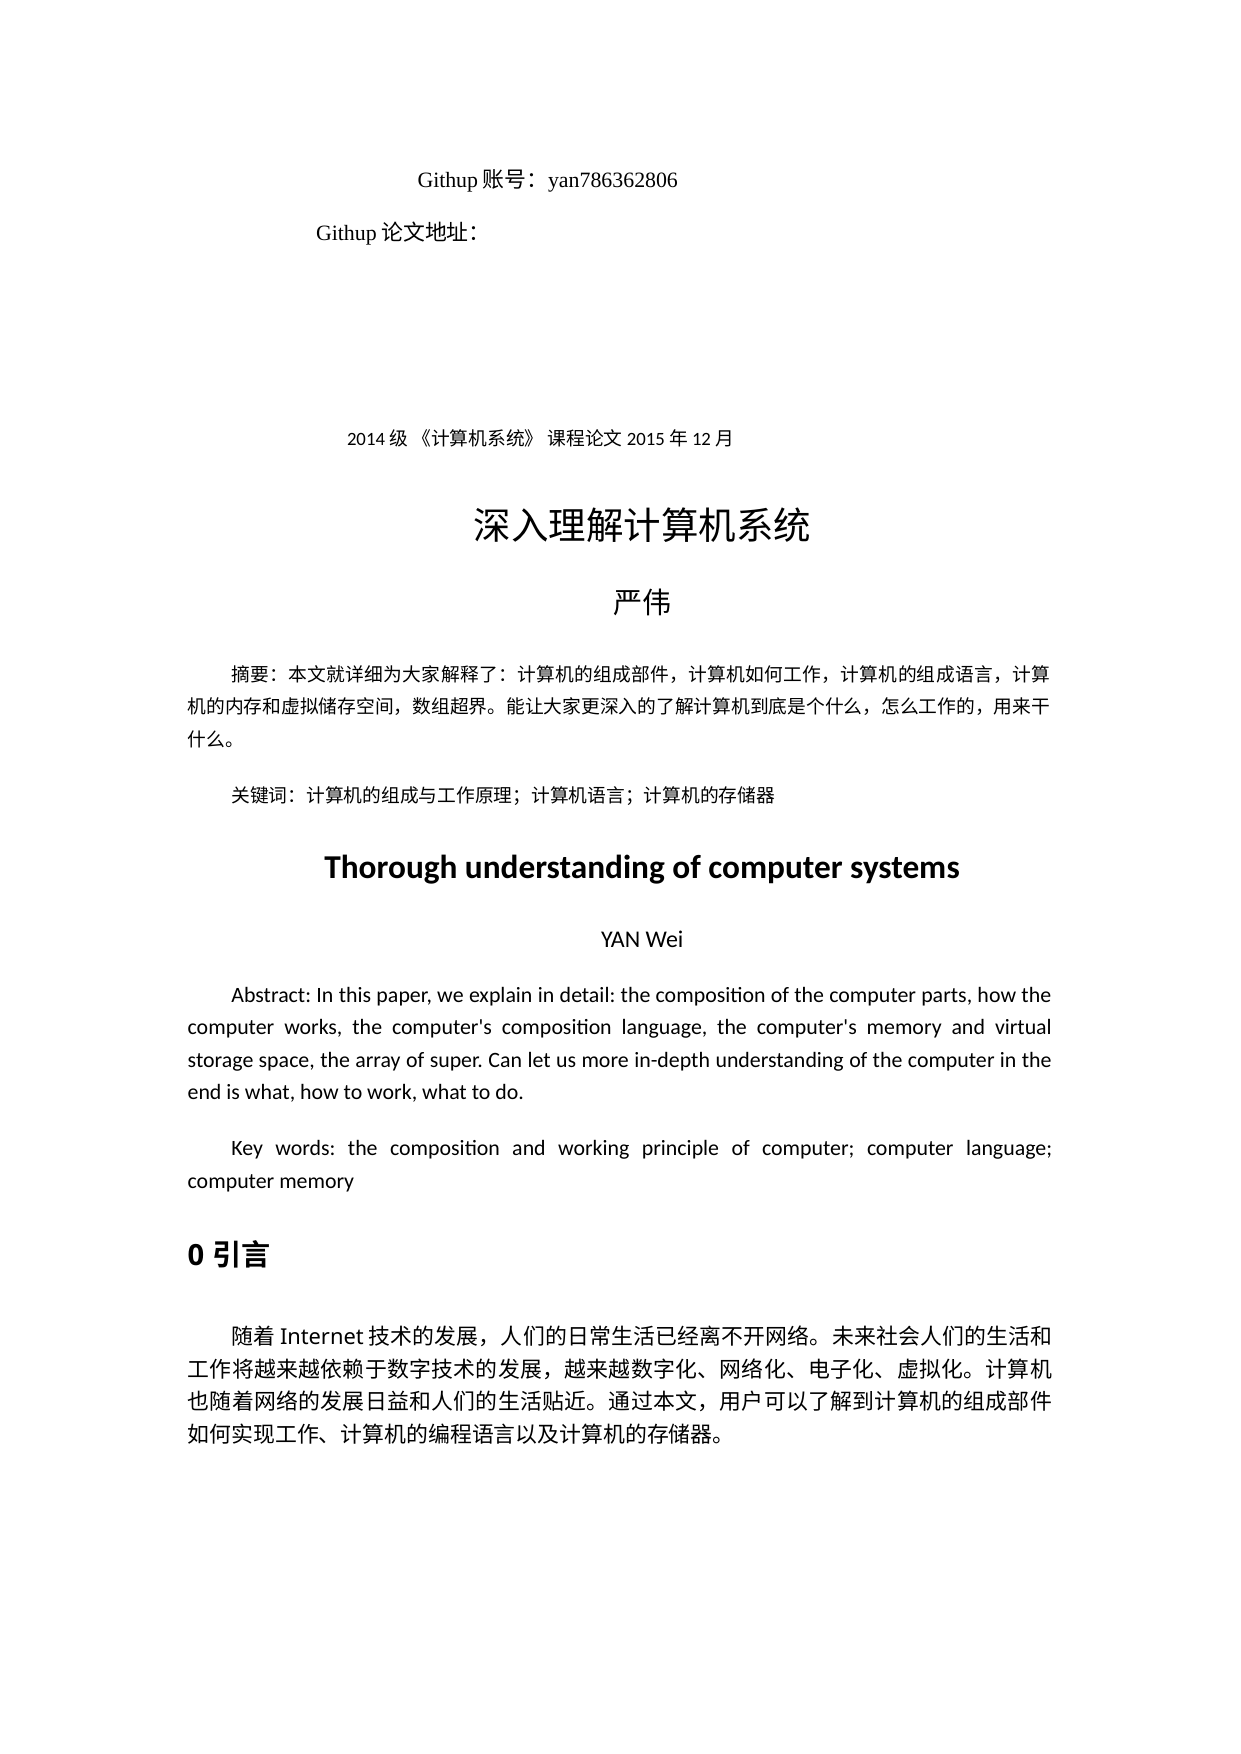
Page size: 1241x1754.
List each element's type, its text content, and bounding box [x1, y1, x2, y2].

text Githup账号：yan786362806 [187, 162, 1053, 194]
text 深入理解计算机系统 [187, 491, 1053, 556]
text YAN Wei [187, 922, 1053, 955]
text Thorough understanding of computer systems [187, 834, 1053, 899]
text Abstract: In this paper, we explain in detail: the composition of the computer parts, how the computer works, the computer's composition language, the computer's memory and virtual storage space, the array of super. Can let us more in-depth understanding of the computer in the end is what, how to work, what to do. [187, 978, 1053, 1108]
text 严伟 [187, 568, 1053, 633]
text 2014 级 《计算机系统》 课程论文 2015 年 12 月 [187, 421, 1053, 454]
text Key words: the composition and working principle of computer; computer language; computer memory [187, 1132, 1053, 1197]
text 随着Internet技术的发展，人们的日常生活已经离不开网络。未来社会人们的生活和工作将越来越依赖于数字技术的发展，越来越数字化、网络化、电子化、虚拟化。计算机也随着网络的发展日益和人们的生活贴近。通过本文，用户可以了解到计算机的组成部件、如何实现工作、计算机的编程语言以及计算机的存储器。 [187, 1319, 1053, 1449]
text 0 引言 [187, 1220, 1053, 1285]
text 摘要：本文就详细为大家解释了：计算机的组成部件，计算机如何工作，计算机的组成语言，计算机的内存和虚拟储存空间，数组超界。能让大家更深入的了解计算机到底是个什么，怎么工作的，用来干什么。 [187, 657, 1053, 754]
text 关键词：计算机的组成与工作原理；计算机语言；计算机的存储器 [187, 778, 1053, 810]
text Githup论文地址： [187, 215, 1053, 247]
